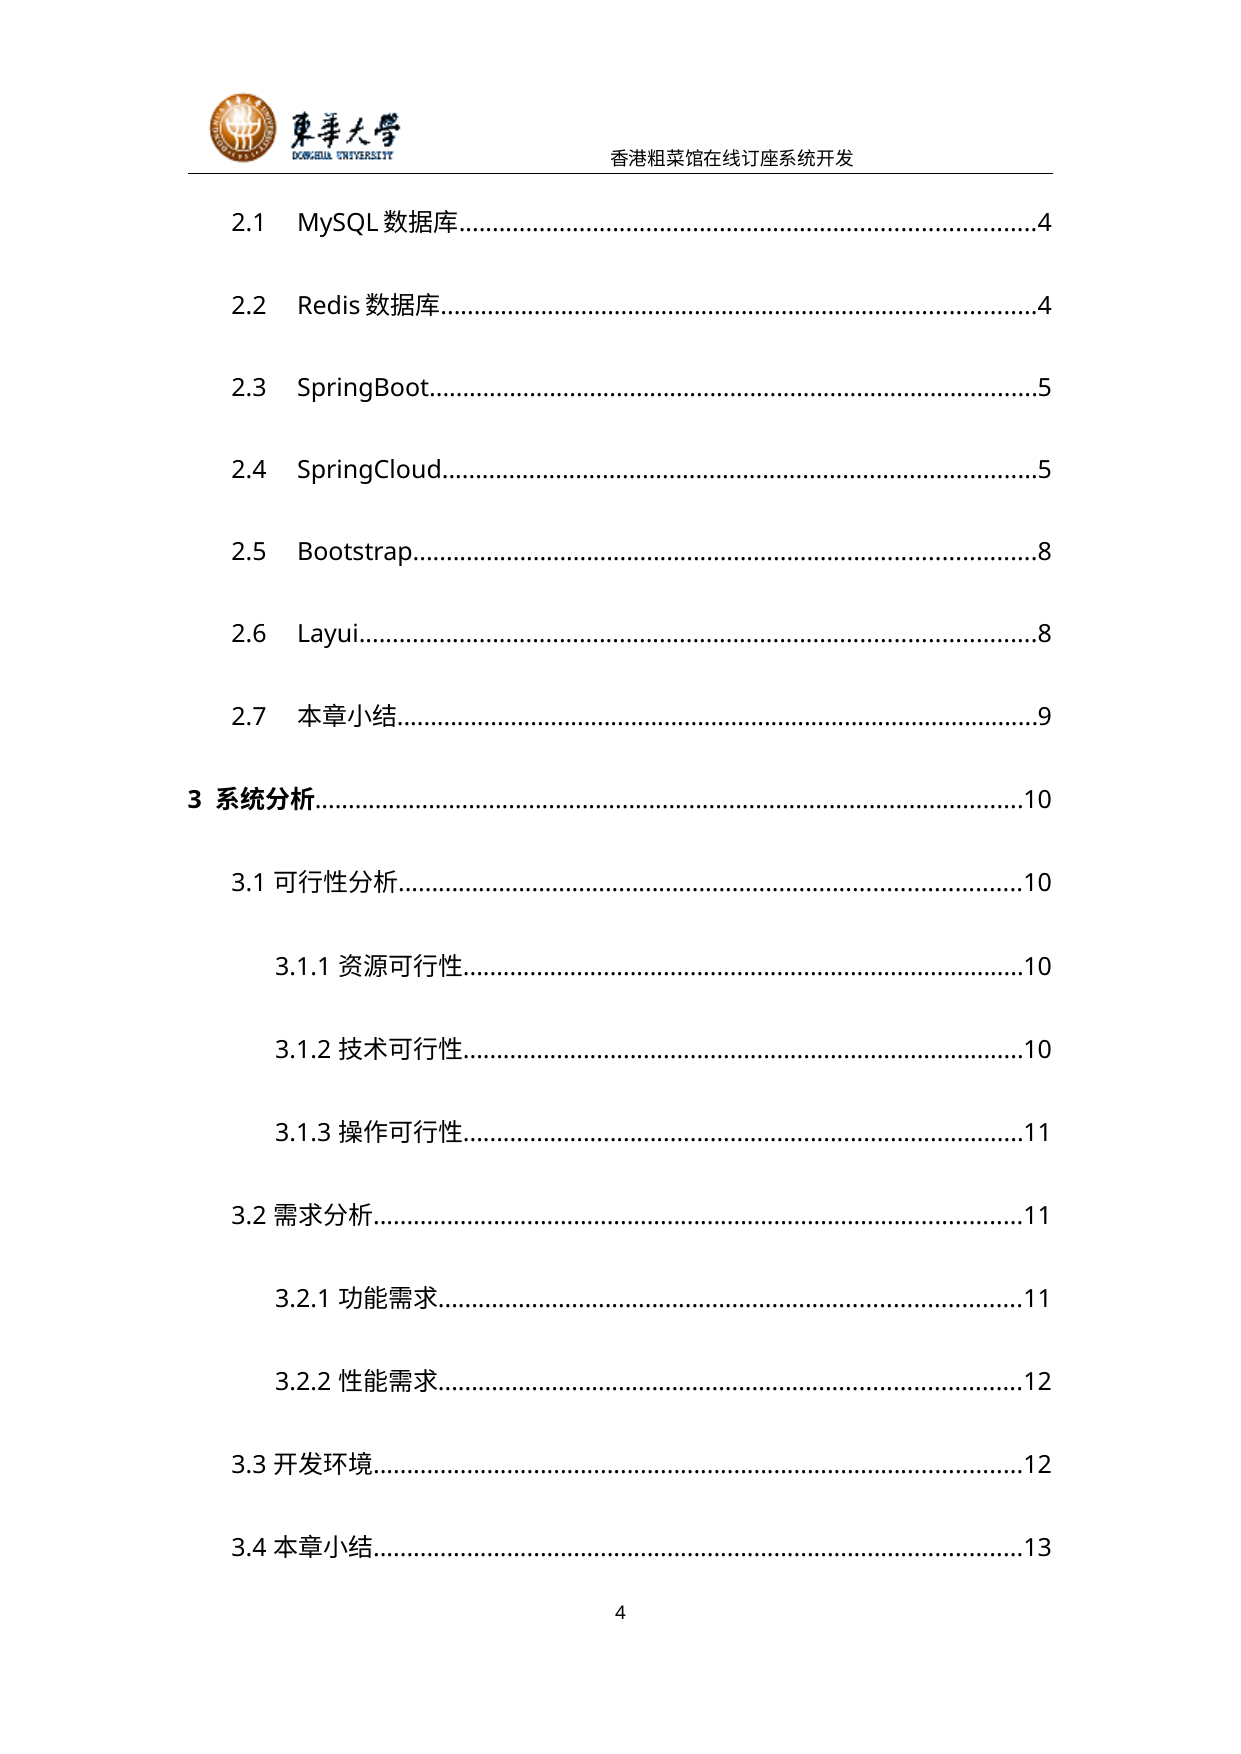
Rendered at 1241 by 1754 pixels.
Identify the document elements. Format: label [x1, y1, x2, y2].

picture [206, 88, 405, 166]
